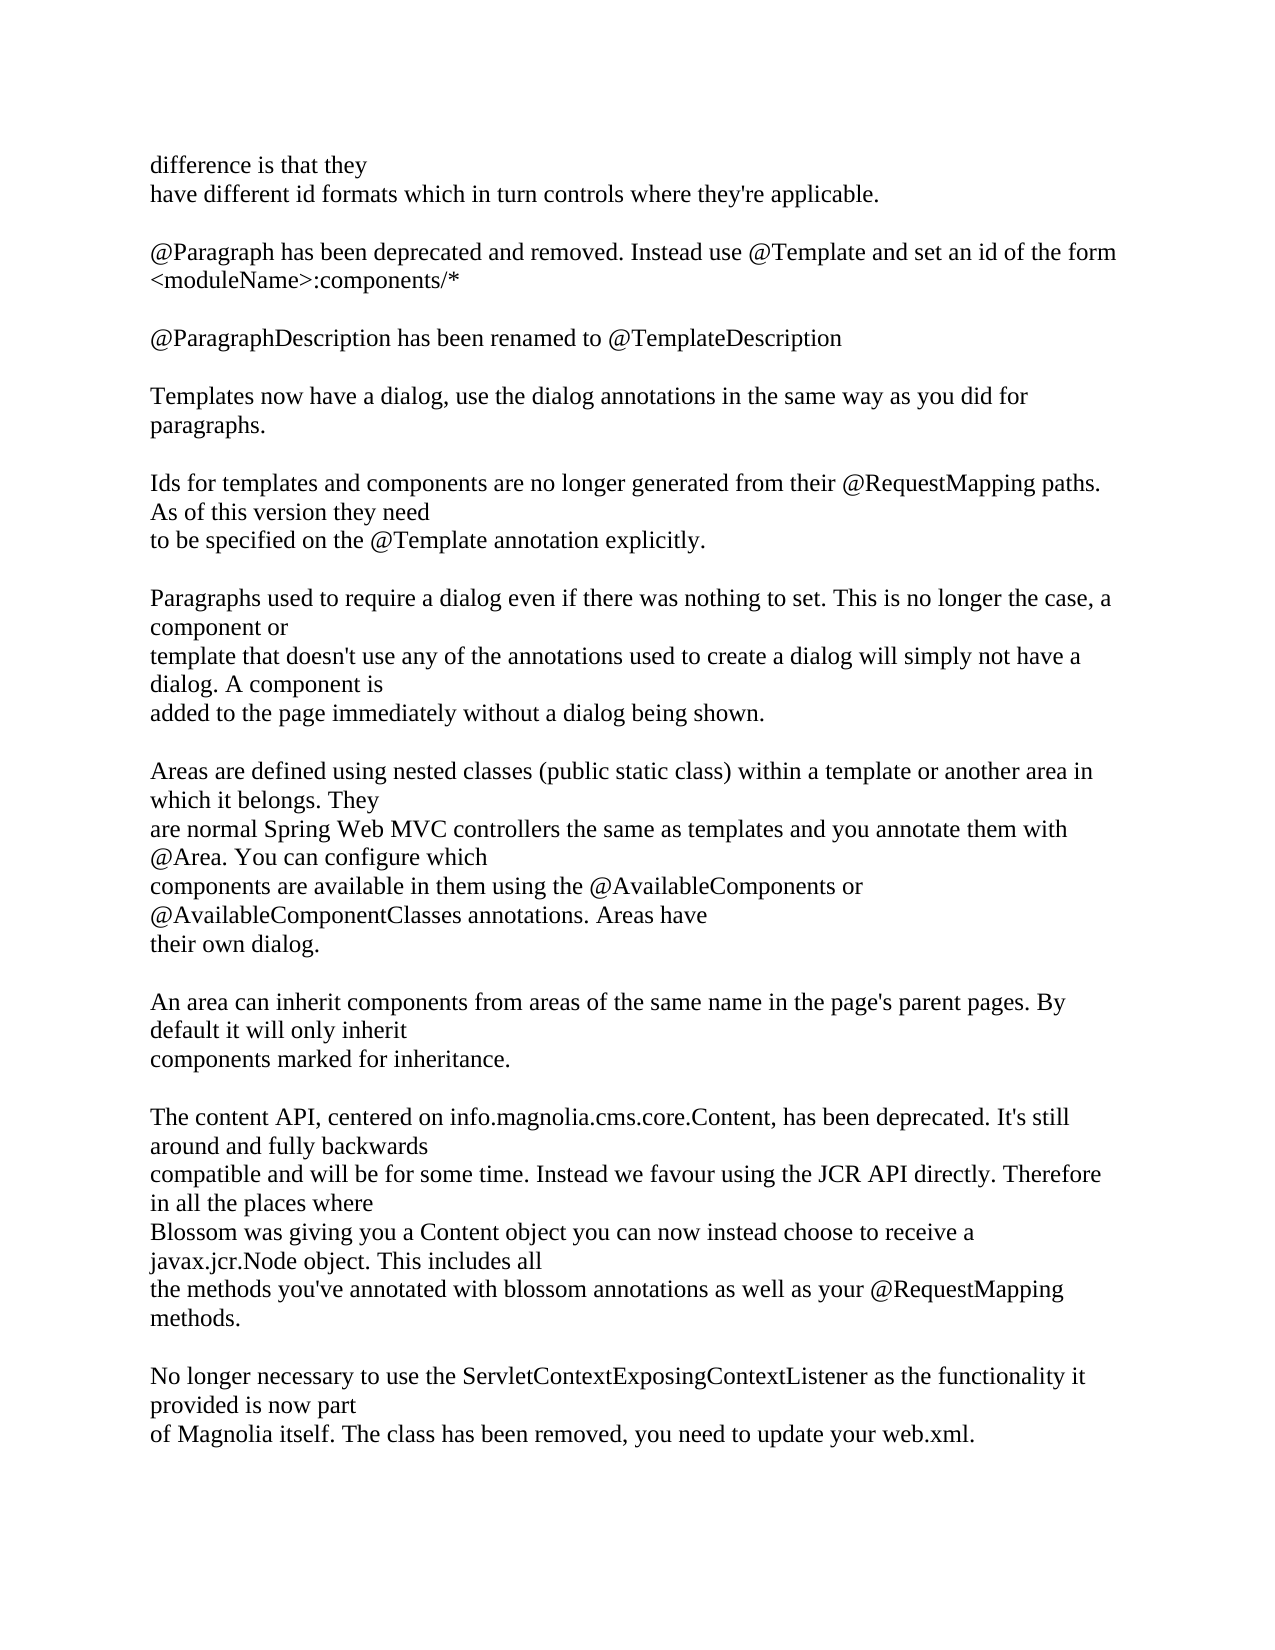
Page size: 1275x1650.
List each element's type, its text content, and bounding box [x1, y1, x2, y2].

text @ParagraphDescription has been renamed to @TemplateDescription [150, 323, 1125, 352]
text Templates now have a dialog, use the dialog annotations in the same way as you did for paragraphs. [150, 381, 1125, 439]
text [150, 150, 1125, 207]
text The content API, centered on info.magnolia.cms.core.Content, has been deprecated. It's still around and fully backwards compatible and will be for some time. Instead we favour using the JCR API directly. Therefore in all the places where Blossom was giving you a Content object you can now instead choose to receive a javax.jcr.Node object. This includes all the methods you've annotated with blossom annotations as well as your @RequestMapping methods. [150, 1102, 1125, 1332]
text Areas are defined using nested classes (public static class) within a template or another area in which it belongs. They are normal Spring Web MVC controllers the same as templates and you annotate them with @Area. You can configure which components are available in them using the @AvailableComponents or @AvailableComponentClasses annotations. Areas have their own dialog. [150, 756, 1125, 957]
text An area can inherit components from areas of the same name in the page's parent pages. By default it will only inherit components marked for inheritance. [150, 987, 1125, 1073]
text Ids for templates and components are no longer generated from their @RequestMapping paths. As of this version they need to be specified on the @Template annotation explicitly. [150, 468, 1125, 554]
text Paragraphs used to require a dialog even if there was nothing to set. This is no longer the case, a component or template that doesn't use any of the annotations used to create a dialog will simply not have a dialog. A component is added to the page immediately without a dialog being shown. [150, 583, 1125, 727]
text @Paragraph has been deprecated and removed. Instead use @Template and set an id of the form <moduleName>:components/* [150, 237, 1125, 294]
text No longer necessary to use the ServletContextExposingContextListener as the functionality it provided is now part of Magnolia itself. The class has been removed, you need to update your web.xml. [150, 1361, 1125, 1447]
